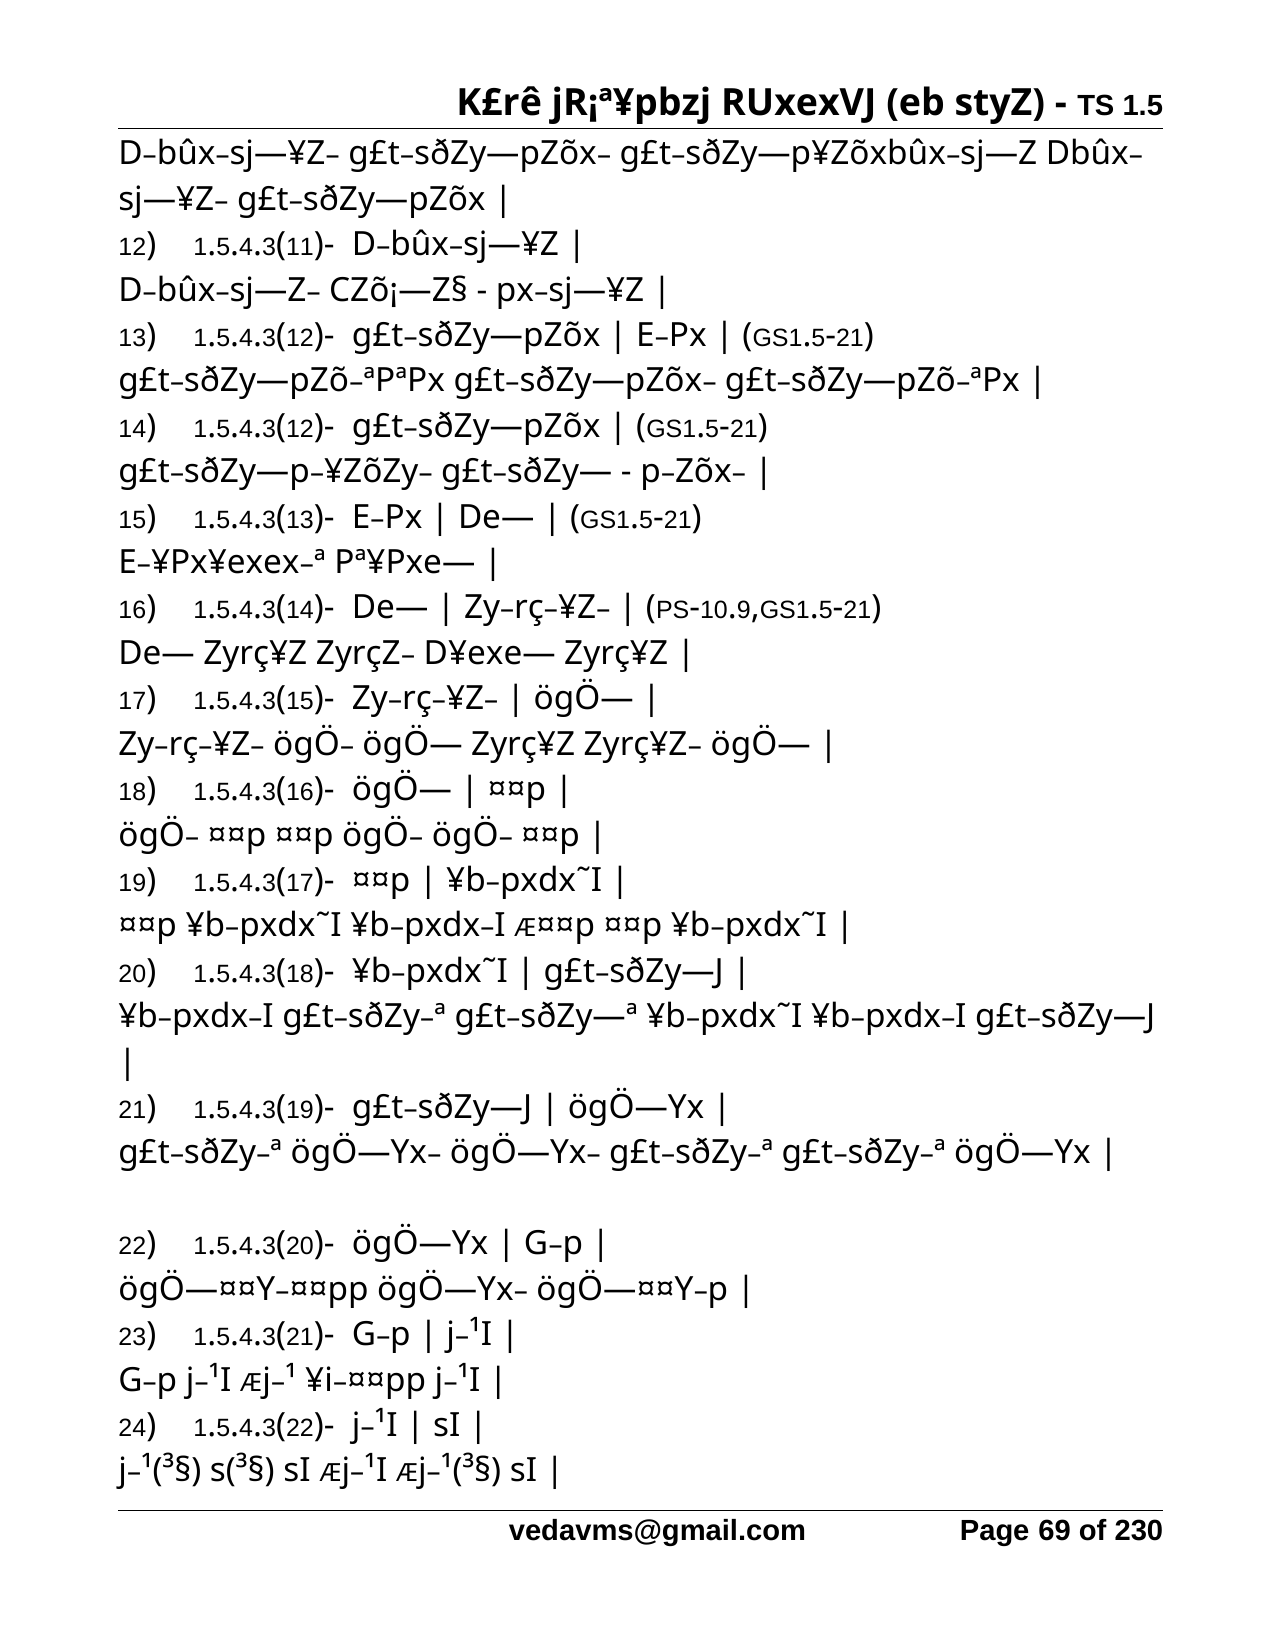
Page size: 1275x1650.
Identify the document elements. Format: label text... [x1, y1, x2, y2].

text D–bûx–sj—Z– CZõ¡—Z§ - px–sj—¥Z | [118, 265, 1163, 311]
text 12) 1.5.4.3(11)- D–bûx–sj—¥Z | [118, 220, 1163, 265]
text g£t–sðZy—p–¥ZõZy– g£t–sðZy— - p–Zõx– | [118, 447, 1163, 492]
text 24) 1.5.4.3(22)- j–¹I | sI | [118, 1401, 1163, 1446]
text 15) 1.5.4.3(13)- E–Px | De— | (GS1.5-21) [118, 492, 1163, 538]
text ¤¤p ¥b–pxdx˜I ¥b–pxdx–I Æ¤¤p ¤¤p ¥b–pxdx˜I | [118, 901, 1163, 947]
text ögÖ– ¤¤p ¤¤p ögÖ– ögÖ– ¤¤p | [118, 810, 1163, 856]
text g£t–sðZy–ª ögÖ—Yx– ögÖ—Yx– g£t–sðZy–ª g£t–sðZy–ª ögÖ—Yx | [118, 1128, 1163, 1174]
text Zy–rç–¥Z– ögÖ– ögÖ— Zyrç¥Z Zyrç¥Z– ögÖ— | [118, 719, 1163, 765]
text De— Zyrç¥Z ZyrçZ– D¥exe— Zyrç¥Z | [118, 629, 1163, 674]
text g£t–sðZy—pZõ–ªPªPx g£t–sðZy—pZõx– g£t–sðZy—pZõ–ªPx | [118, 356, 1163, 402]
text ¥b–pxdx–I g£t–sðZy–ª g£t–sðZy—ª ¥b–pxdx˜I ¥b–pxdx–I g£t–sðZy—J | [118, 992, 1163, 1083]
text ögÖ—¤¤Y–¤¤pp ögÖ—Yx– ögÖ—¤¤Y–p | [118, 1264, 1163, 1310]
text 17) 1.5.4.3(15)- Zy–rç–¥Z– | ögÖ— | [118, 674, 1163, 719]
text D–bûx–sj—¥Z– g£t–sðZy—pZõx– g£t–sðZy—p¥Zõxbûx–sj—Z Dbûx–sj—¥Z– g£t–sðZy—pZõx | [118, 129, 1163, 220]
text E–¥Px¥exex–ª Pª¥Pxe— | [118, 538, 1163, 583]
text 21) 1.5.4.3(19)- g£t–sðZy—J | ögÖ—Yx | [118, 1083, 1163, 1128]
text 16) 1.5.4.3(14)- De— | Zy–rç–¥Z– | (PS-10.9,GS1.5-21) [118, 583, 1163, 629]
text G–p j–¹I Æj–¹ ¥i–¤¤pp j–¹I | [118, 1355, 1163, 1401]
text 22) 1.5.4.3(20)- ögÖ—Yx | G–p | [118, 1219, 1163, 1264]
text 13) 1.5.4.3(12)- g£t–sðZy—pZõx | E–Px | (GS1.5-21) [118, 311, 1163, 356]
text j–¹(³§) s(³§) sI Æj–¹I Æj–¹(³§) sI | [118, 1446, 1163, 1492]
text 18) 1.5.4.3(16)- ögÖ— | ¤¤p | [118, 765, 1163, 810]
text 23) 1.5.4.3(21)- G–p | j–¹I | [118, 1310, 1163, 1355]
text 20) 1.5.4.3(18)- ¥b–pxdx˜I | g£t–sðZy—J | [118, 947, 1163, 992]
text 19) 1.5.4.3(17)- ¤¤p | ¥b–pxdx˜I | [118, 856, 1163, 901]
text 14) 1.5.4.3(12)- g£t–sðZy—pZõx | (GS1.5-21) [118, 402, 1163, 447]
